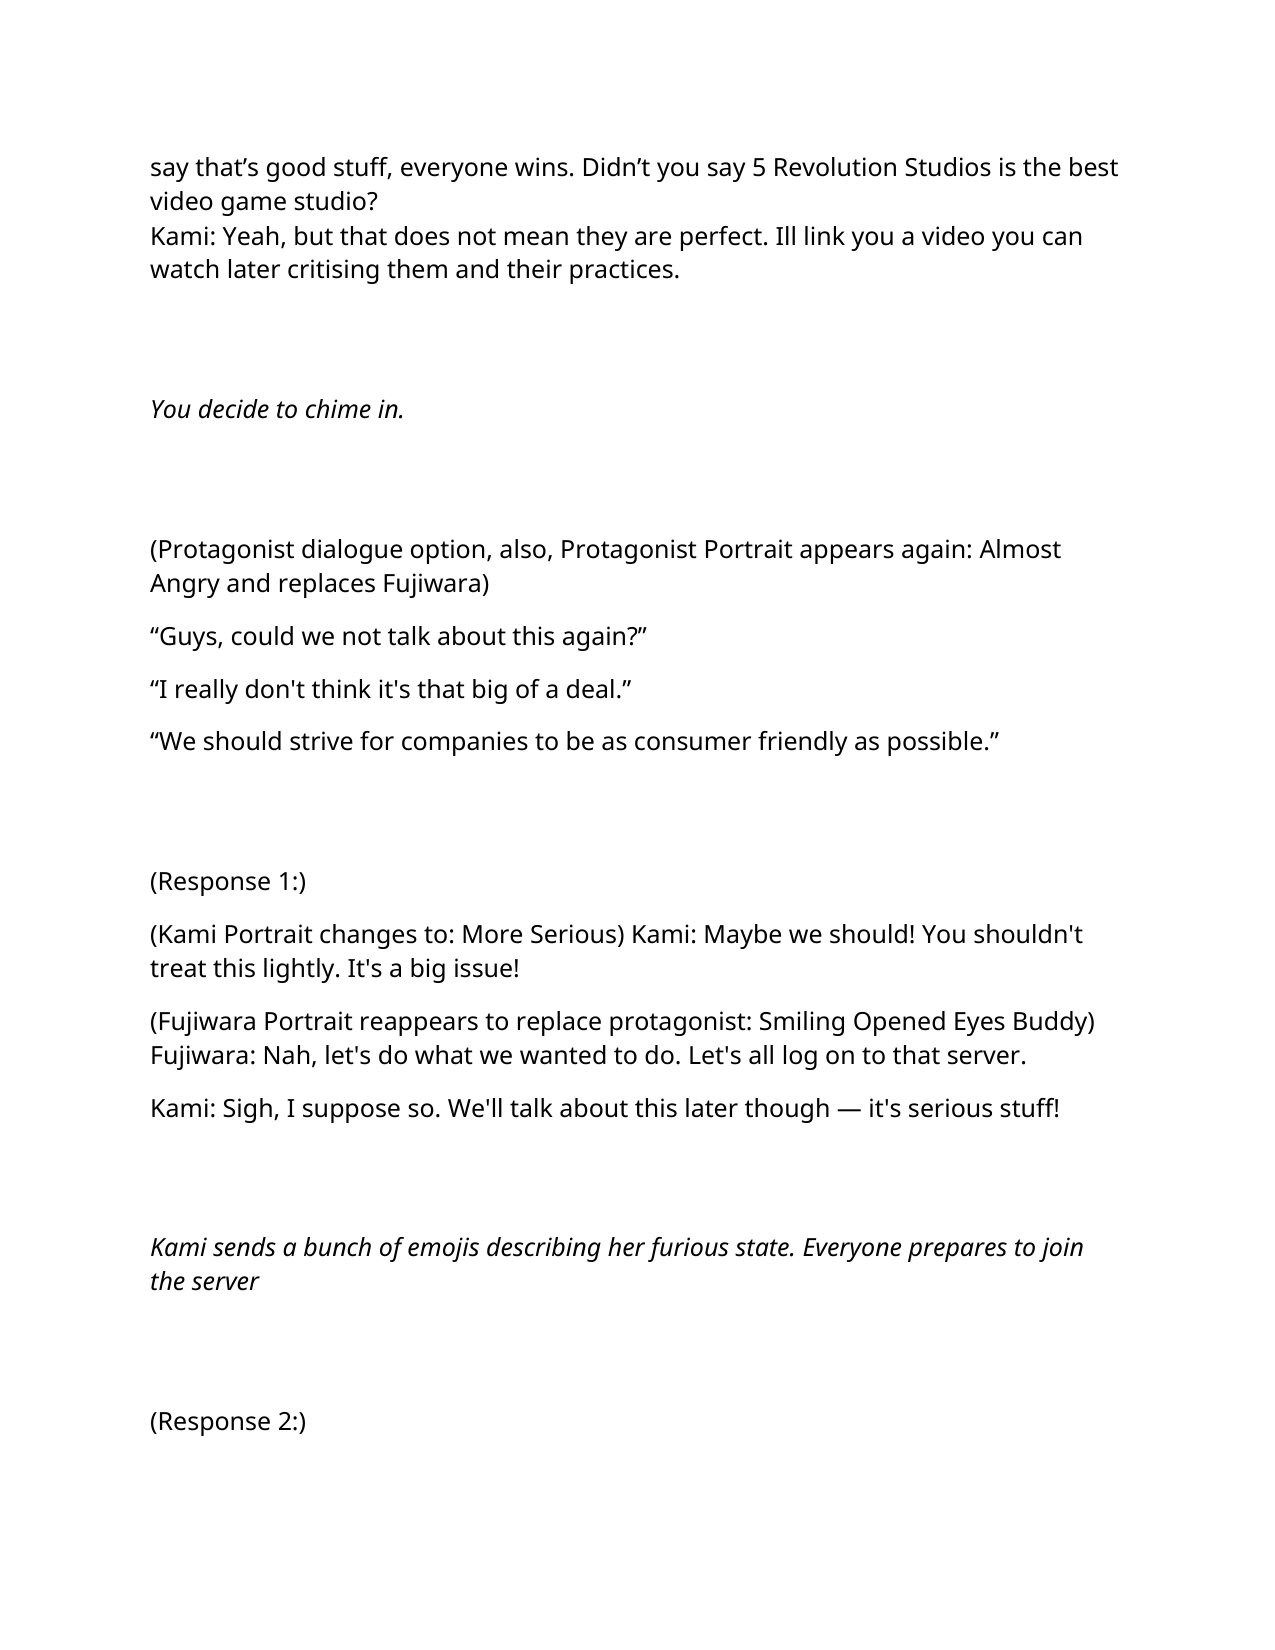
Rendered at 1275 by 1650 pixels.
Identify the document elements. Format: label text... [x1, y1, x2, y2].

text Kami sends a bunch of emojis describing her furious state. Everyone prepares to join the server [150, 1230, 1125, 1298]
text (Fujiwara Portrait reappears to replace protagonist: Smiling Opened Eyes Buddy) Fujiwara: Nah, let's do what we wanted to do. Let's all log on to that server. [150, 1003, 1125, 1072]
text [150, 150, 1125, 286]
text “I really don't think it's that big of a deal.” [150, 671, 1125, 705]
text (Response 2:) [150, 1404, 1125, 1438]
text (Response 1:) [150, 864, 1125, 898]
text You decide to chime in. [150, 392, 1125, 426]
text Kami: Sigh, I suppose so. We'll talk about this later though — it's serious stuff! [150, 1090, 1125, 1124]
text (Kami Portrait changes to: More Serious) Kami: Maybe we should! You shouldn't treat this lightly. It's a big issue! [150, 917, 1125, 985]
text “We should strive for companies to be as consumer friendly as possible.” [150, 724, 1125, 758]
text (Protagonist dialogue option, also, Protagonist Portrait appears again: Almost Angry and replaces Fujiwara) [150, 532, 1125, 600]
text “Guys, could we not talk about this again?” [150, 618, 1125, 652]
